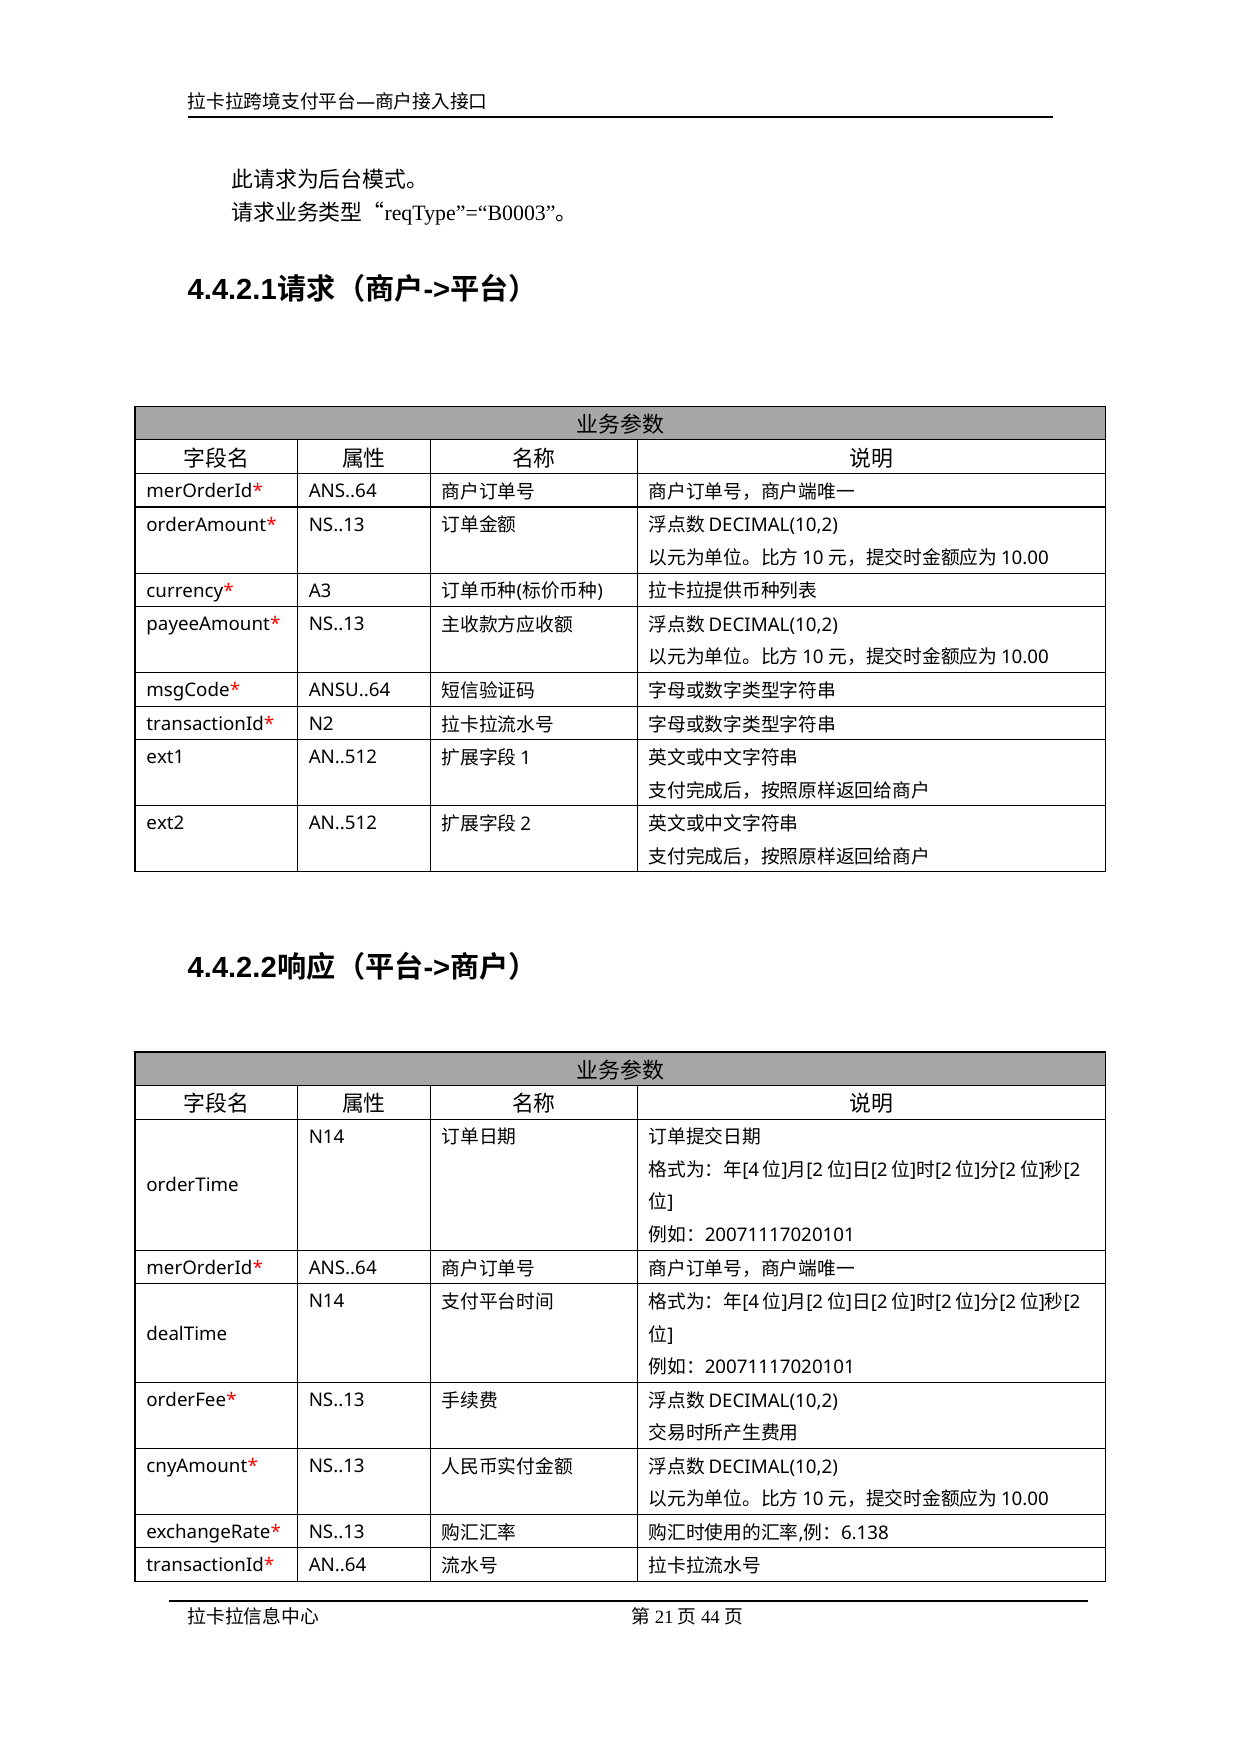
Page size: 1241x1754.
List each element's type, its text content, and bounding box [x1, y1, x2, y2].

table_cell 属性 [298, 1086, 430, 1118]
table_cell payeeAmount* [136, 607, 297, 672]
subtitle 请求（商户->平台） [187, 256, 1053, 321]
table_cell 属性 [298, 440, 430, 473]
table_cell ext2 [136, 806, 297, 871]
table_cell 扩展字段2 [431, 806, 637, 871]
table_cell currency* [136, 574, 297, 606]
table_cell msgCode* [136, 673, 297, 706]
table_cell 人民币实付金额 [431, 1449, 637, 1514]
table_cell 购汇时使用的汇率,例：6.138 [638, 1515, 1105, 1547]
table_cell NS..13 [298, 607, 430, 672]
table_cell 英文或中文字符串 支付完成后，按照原样返回给商户 [638, 740, 1105, 805]
table_cell transactionId* [136, 1548, 297, 1581]
table_cell N2 [298, 707, 430, 739]
table_cell 手续费 [431, 1383, 637, 1448]
table_cell dealTime [136, 1284, 297, 1382]
table_cell orderAmount* [136, 508, 297, 572]
table_cell exchangeRate* [136, 1515, 297, 1547]
table_cell 短信验证码 [431, 673, 637, 706]
table_cell ANS..64 [298, 474, 430, 506]
table_cell cnyAmount* [136, 1449, 297, 1514]
table_cell NS..13 [298, 1515, 430, 1547]
table_cell A3 [298, 574, 430, 606]
table_cell 说明 [638, 440, 1105, 473]
text 此请求为后台模式。 [187, 162, 1053, 194]
table_cell 商户订单号 [431, 474, 637, 506]
table_cell 商户订单号，商户端唯一 [638, 1251, 1105, 1283]
table_cell 订单提交日期 格式为：年[4位]月[2位]日[2位]时[2位]分[2位]秒[2位] 例如：20071117020101 [638, 1120, 1105, 1249]
table_cell 购汇汇率 [431, 1515, 637, 1547]
table_cell 浮点数DECIMAL(10,2) 以元为单位。比方10 元，提交时金额应为10.00 [638, 508, 1105, 572]
table_cell AN..64 [298, 1548, 430, 1581]
table_cell 浮点数DECIMAL(10,2) 以元为单位。比方10 元，提交时金额应为10.00 [638, 607, 1105, 672]
table_cell 主收款方应收额 [431, 607, 637, 672]
table_cell NS..13 [298, 1383, 430, 1448]
table_cell AN..512 [298, 806, 430, 871]
text 请求业务类型“reqType”=“B0003”。 [187, 194, 1053, 227]
table_cell 名称 [431, 1086, 637, 1118]
table_cell AN..512 [298, 740, 430, 805]
table_cell 订单币种(标价币种) [431, 574, 637, 606]
table_cell 字段名 [136, 1086, 297, 1118]
table_cell NS..13 [298, 508, 430, 572]
table_cell 拉卡拉流水号 [431, 707, 637, 739]
table_cell merOrderId* [136, 474, 297, 506]
table_cell orderFee* [136, 1383, 297, 1448]
table_cell ANSU..64 [298, 673, 430, 706]
table_cell 字母或数字类型字符串 [638, 673, 1105, 706]
table_header 业务参数 [136, 1053, 1105, 1085]
table_cell N14 [298, 1120, 430, 1249]
subtitle 响应（平台->商户） [187, 934, 1053, 999]
table_cell 支付平台时间 [431, 1284, 637, 1382]
table_cell 订单日期 [431, 1120, 637, 1249]
table_cell 商户订单号 [431, 1251, 637, 1283]
table_cell 浮点数DECIMAL(10,2) 交易时所产生费用 [638, 1383, 1105, 1448]
table_cell 字段名 [136, 440, 297, 473]
table_cell 拉卡拉提供币种列表 [638, 574, 1105, 606]
table_cell 英文或中文字符串 支付完成后，按照原样返回给商户 [638, 806, 1105, 871]
table_cell ext1 [136, 740, 297, 805]
table_cell 说明 [638, 1086, 1105, 1118]
table_cell ANS..64 [298, 1251, 430, 1283]
table_cell orderTime [136, 1120, 297, 1249]
table_cell transactionId* [136, 707, 297, 739]
table_cell 订单金额 [431, 508, 637, 572]
table_cell 拉卡拉流水号 [638, 1548, 1105, 1581]
table_cell 格式为：年[4位]月[2位]日[2位]时[2位]分[2位]秒[2位] 例如：20071117020101 [638, 1284, 1105, 1382]
table_cell 浮点数DECIMAL(10,2) 以元为单位。比方10 元，提交时金额应为10.00 [638, 1449, 1105, 1514]
table_header 业务参数 [136, 407, 1105, 439]
table_cell 名称 [431, 440, 637, 473]
table_cell 流水号 [431, 1548, 637, 1581]
table_cell merOrderId* [136, 1251, 297, 1283]
table_cell 扩展字段1 [431, 740, 637, 805]
table_cell 字母或数字类型字符串 [638, 707, 1105, 739]
table_cell NS..13 [298, 1449, 430, 1514]
table_cell 商户订单号，商户端唯一 [638, 474, 1105, 506]
table_cell N14 [298, 1284, 430, 1382]
